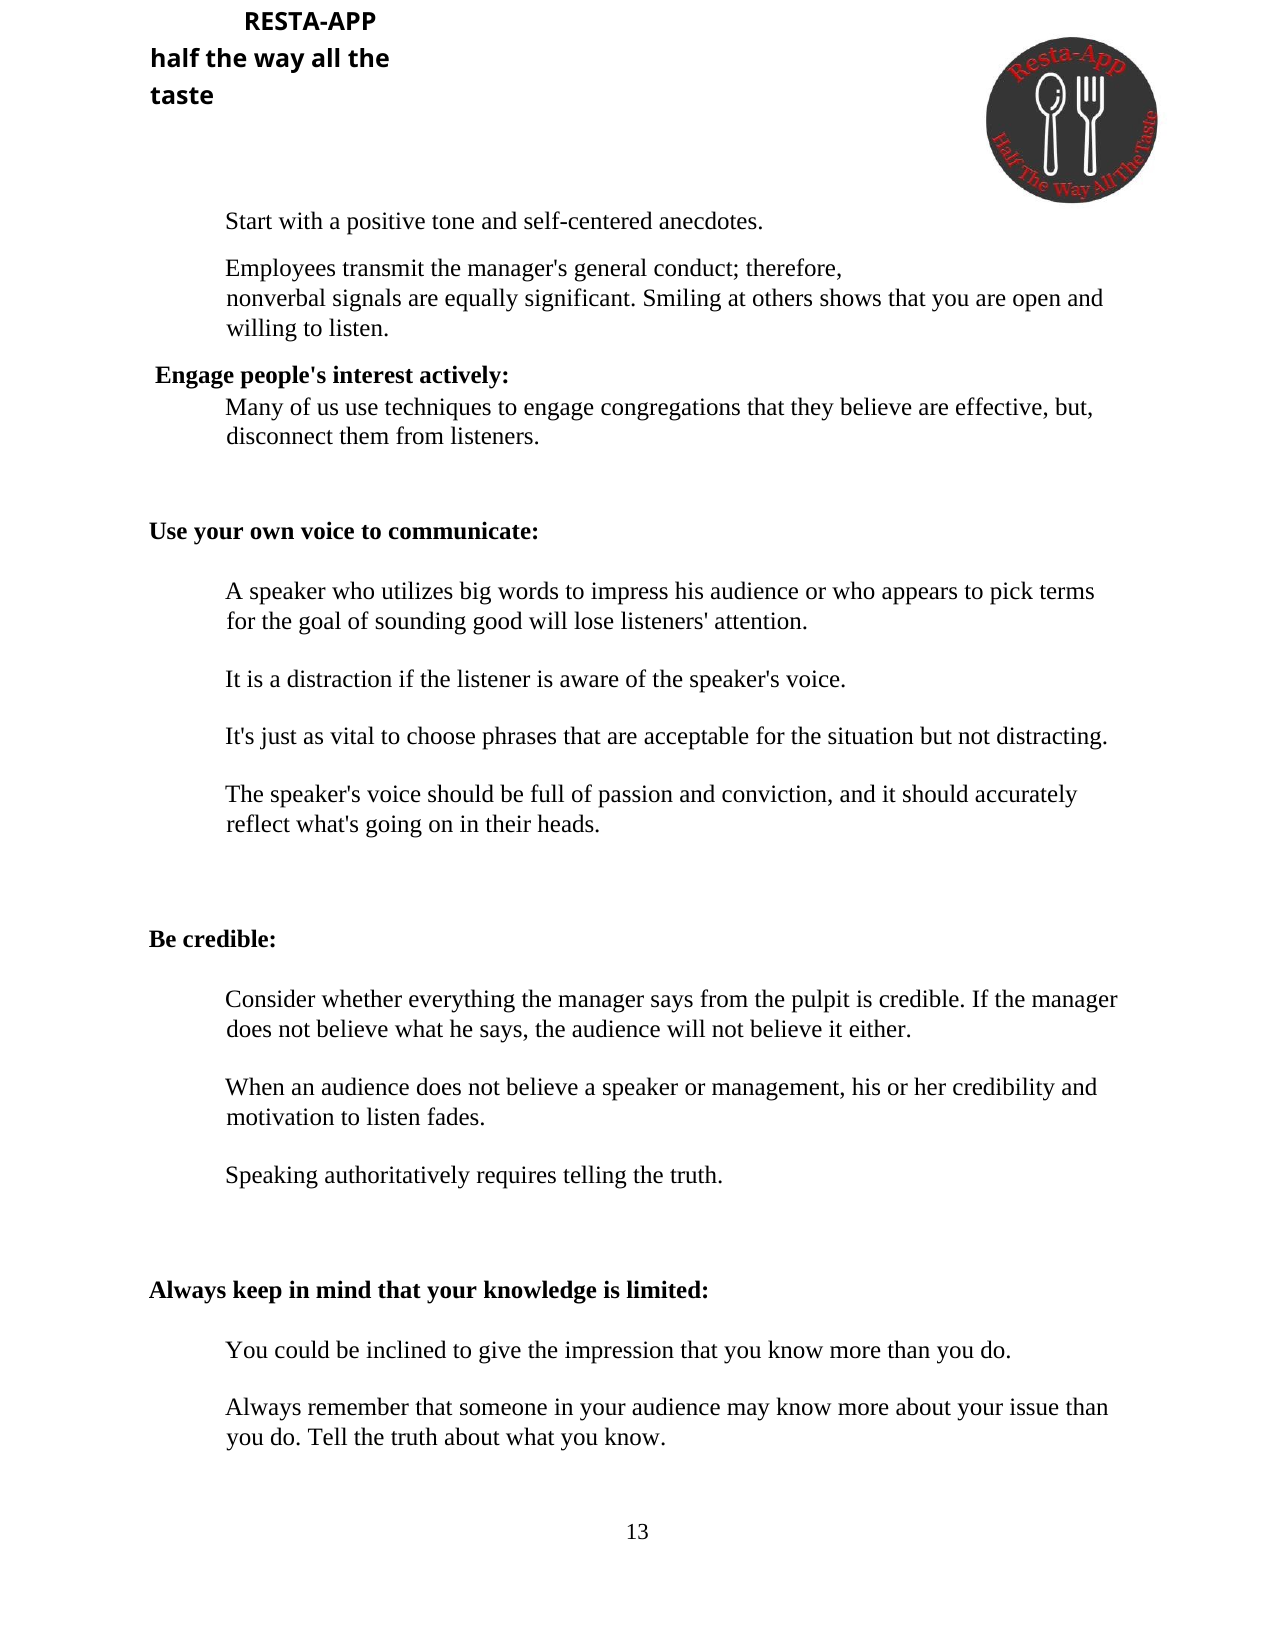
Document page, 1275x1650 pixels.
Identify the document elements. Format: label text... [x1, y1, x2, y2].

subtitle Be credible: [148, 924, 1124, 953]
text It is a distraction if the listener is aware of the speaker's voice. [225, 664, 1124, 693]
text You could be inclined to give the impression that you know more than you do. [225, 1335, 1124, 1364]
subtitle Engage people's interest actively: [148, 361, 1124, 389]
text It's just as vital to choose phrases that are acceptable for the situation but not distracting. [225, 721, 1124, 750]
picture [890, 3, 1220, 255]
text Speaking authoritatively requires telling the truth. [225, 1160, 1124, 1189]
text Start with a positive tone and self-centered anecdotes. [225, 206, 1124, 235]
subtitle Always keep in mind that your knowledge is limited: [148, 1275, 1124, 1304]
text Many of us use techniques to engage congregations that they believe are effective, but, disconnect them from listeners. [225, 392, 1124, 450]
text Employees transmit the manager's general conduct; therefore, nonverbal signals are equally significant. Smiling at others shows that you are open and willing to listen. [225, 253, 1124, 342]
text When an audience does not believe a speaker or management, his or her credibility and motivation to listen fades. [225, 1072, 1124, 1131]
text Consider whether everything the manager says from the pulpit is credible. If the manager does not believe what he says, the audience will not believe it either. [225, 984, 1124, 1043]
subtitle Use your own voice to communicate: [148, 516, 1124, 545]
text A speaker who utilizes big words to impress his audience or who appears to pick terms for the goal of sounding good will lose listeners' attention. [225, 576, 1124, 635]
text Always remember that someone in your audience may know more about your issue than you do. Tell the truth about what you know. [225, 1392, 1124, 1451]
text The speaker's voice should be full of passion and conviction, and it should accurately reflect what's going on in their heads. [225, 779, 1124, 837]
